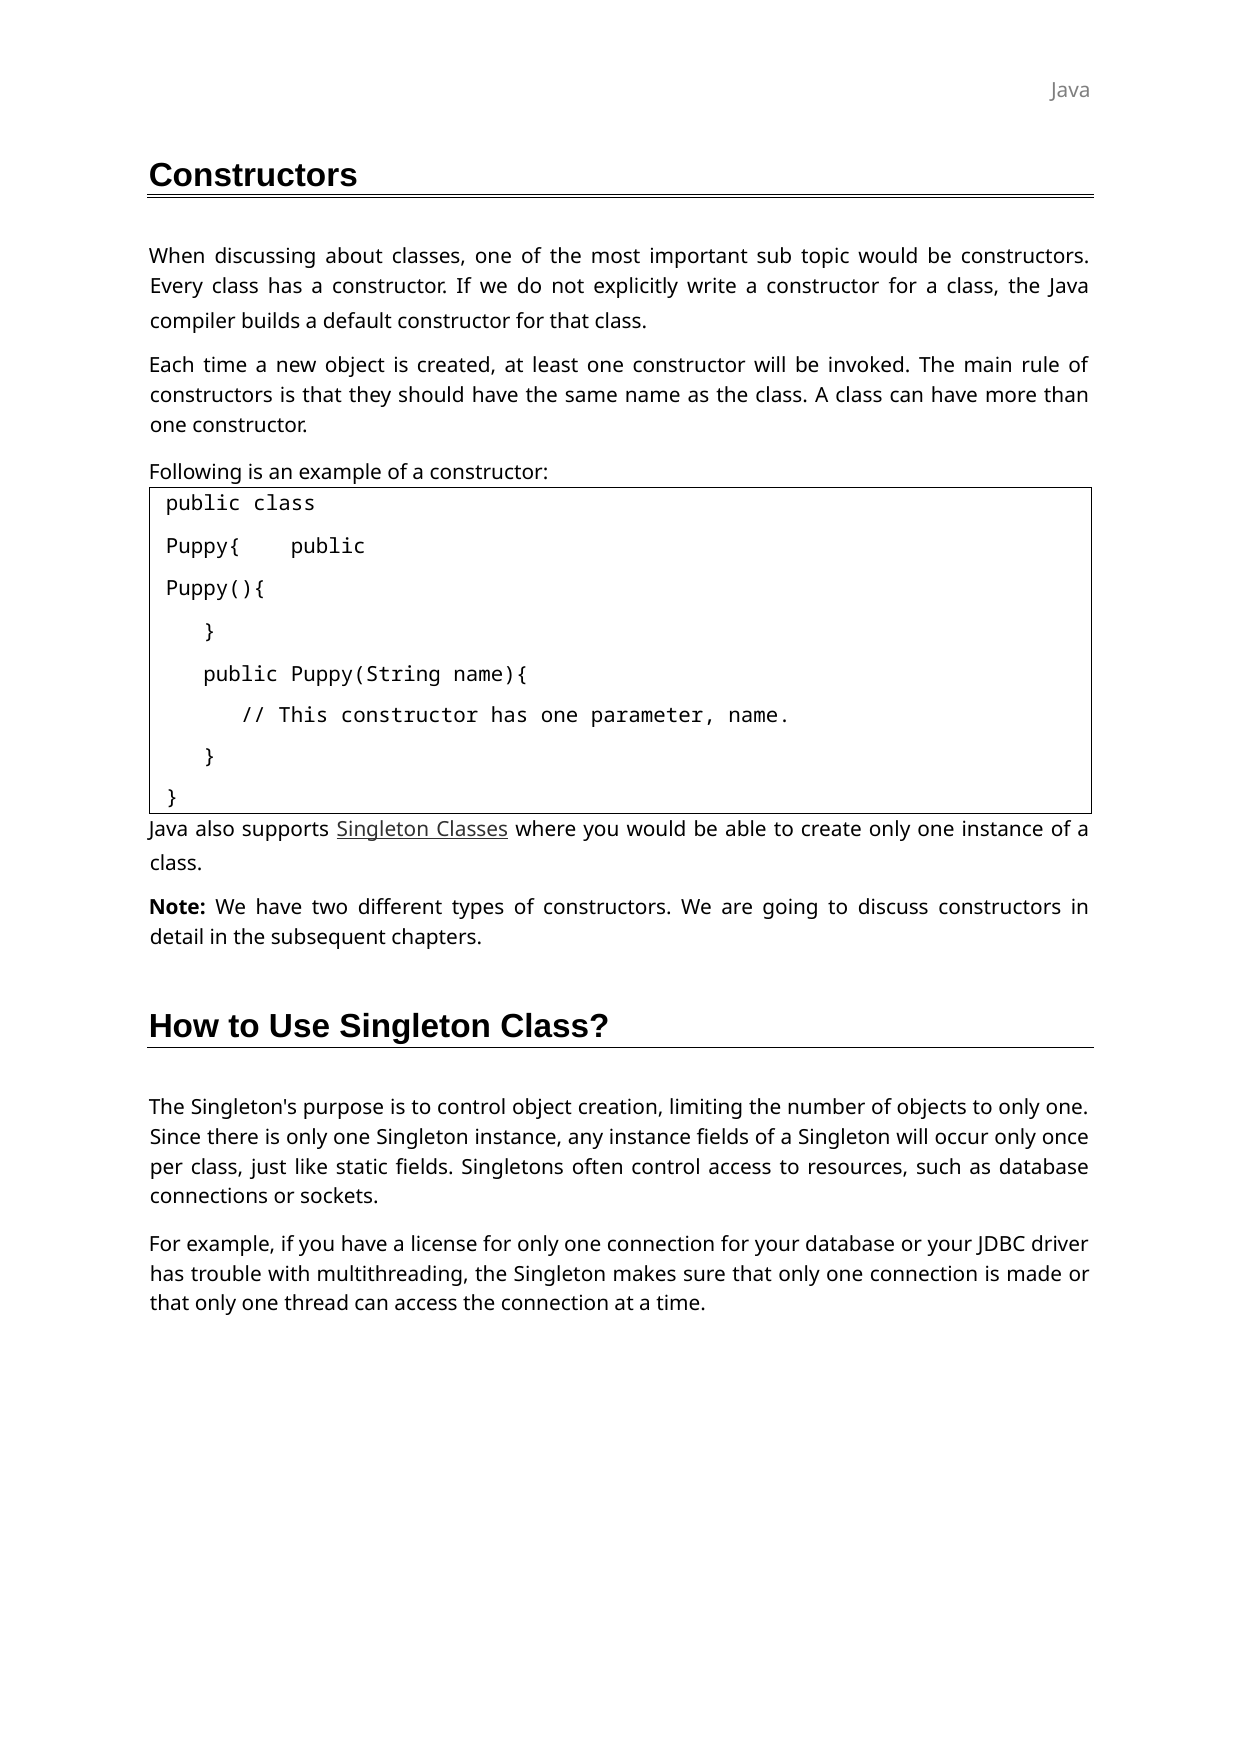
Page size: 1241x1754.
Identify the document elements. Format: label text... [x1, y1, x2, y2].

text Note: We have two different types of constructors. We are going to discuss constructors in detail in the subsequent chapters. [148, 892, 1091, 951]
text The Singleton's purpose is to control object creation, limiting the number of objects to only one. Since there is only one Singleton instance, any instance fields of a Singleton will occur only once per class, just like static fields. Singletons often control access to resources, such as database connections or sockets. [148, 1092, 1091, 1210]
text How to Use Singleton Class? [148, 1006, 1091, 1044]
text For example, if you have a license for only one connection for your database or your JDBC driver has trouble with multithreading, the Singleton makes sure that only one connection is made or that only one thread can access the connection at a time. [148, 1229, 1091, 1317]
text Each time a new object is created, at least one constructor will be invoked. The main rule of constructors is that they should have the same name as the class. A class can have more than one constructor. [148, 350, 1091, 438]
text Java also supports Singleton Classes where you would be able to create only one instance of a class. [148, 814, 1091, 878]
text When discussing about classes, one of the most important sub topic would be constructors. Every class has a constructor. If we do not explicitly write a constructor for a class, the Java compiler builds a default constructor for that class. [148, 242, 1091, 336]
text Following is an example of a constructor: [148, 457, 1091, 485]
table_header public class Puppy{ public Puppy(){ } public Puppy(String name){ // This constructor has one parameter, name. } } [150, 488, 1091, 813]
subtitle Constructors [148, 155, 1091, 193]
